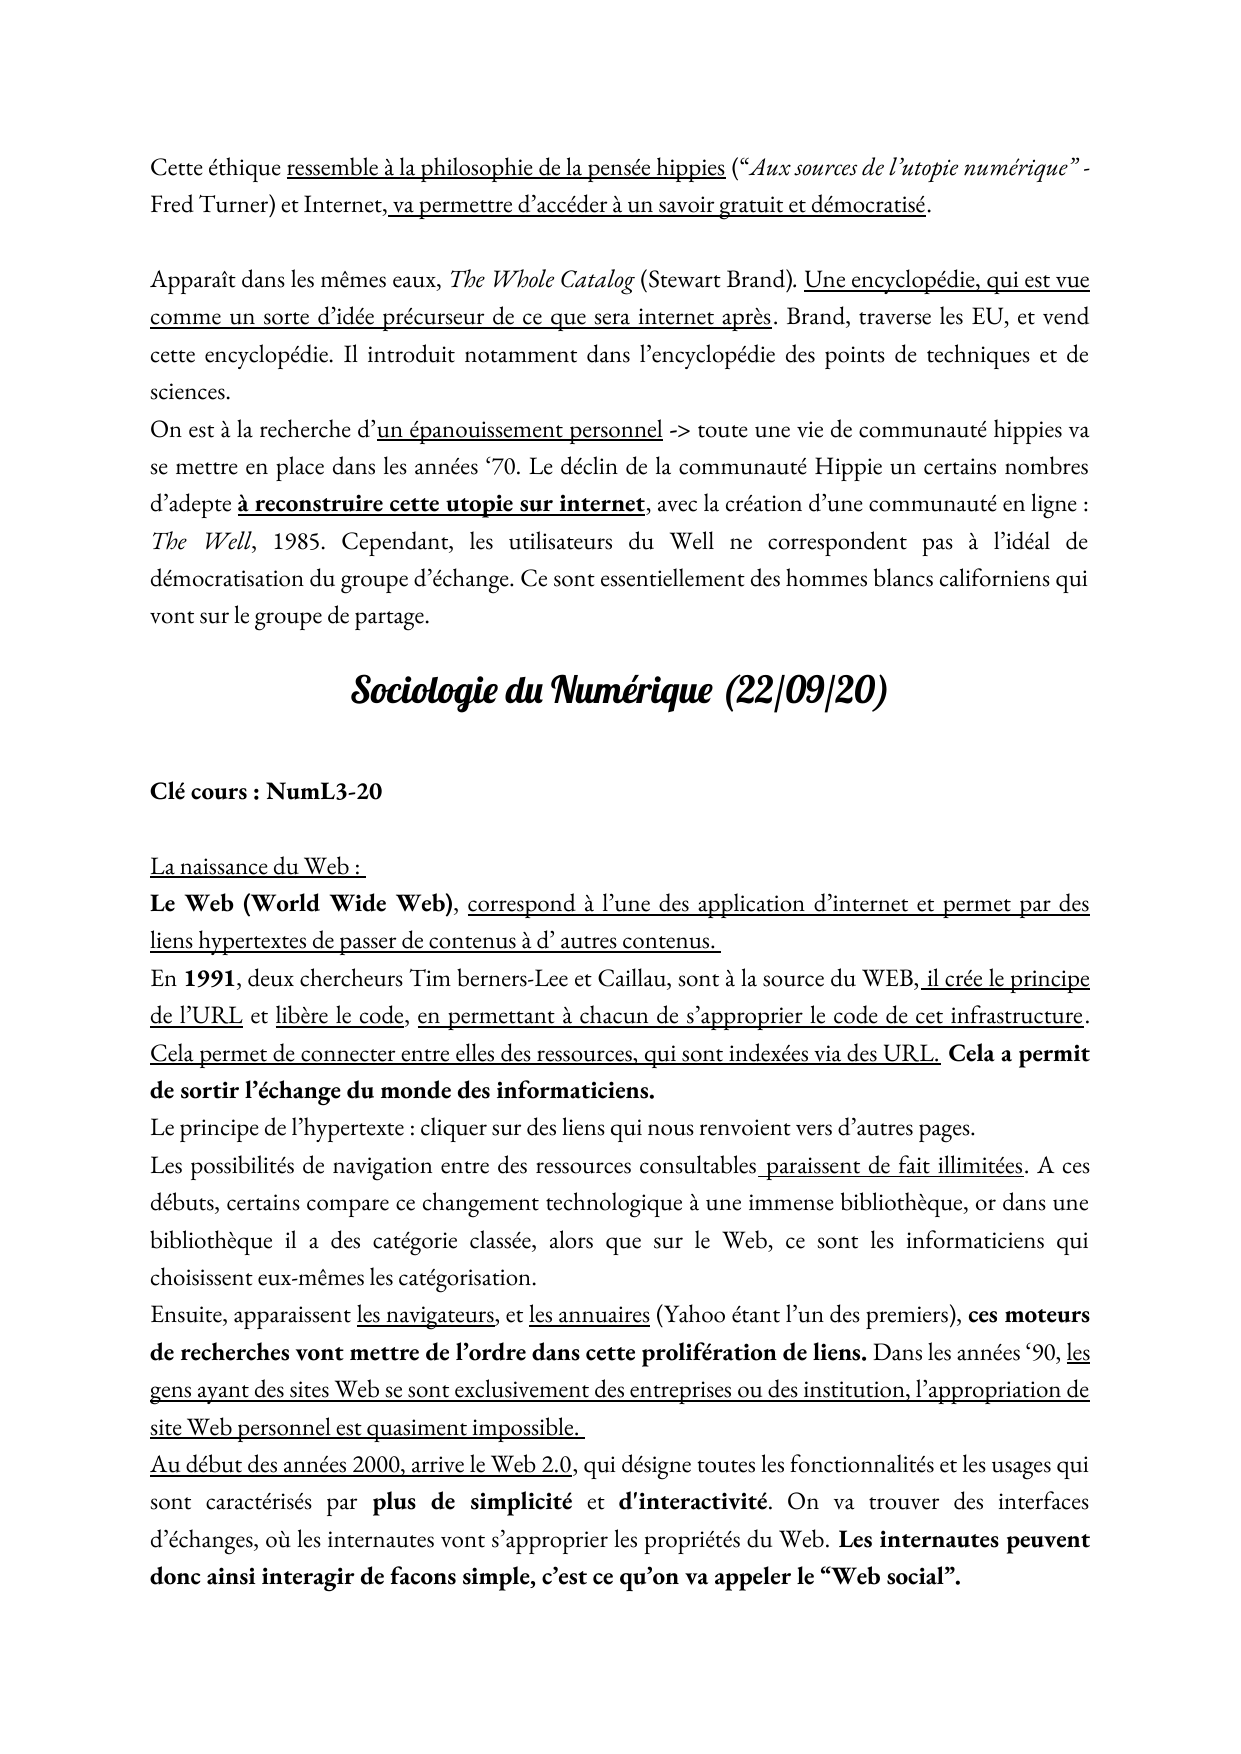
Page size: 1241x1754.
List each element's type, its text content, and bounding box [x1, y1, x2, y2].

text Cette éthique ressemble à la philosophie de la pensée hippies (“Aux sources de l’utopie numérique” - Fred Turner) et Internet, va permettre d’accéder à un savoir gratuit et démocratisé. [150, 150, 1090, 220]
text Clé cours : NumL3-20 [150, 774, 1090, 807]
text La naissance du Web : [150, 849, 1090, 881]
text Sociologie du Numérique (22/09/20) [150, 666, 1090, 713]
text Ensuite, apparaissent les navigateurs, et les annuaires (Yahoo étant l’un des premiers), ces moteurs de recherches vont mettre de l’ordre dans cette prolifération de liens. Dans les années ‘90, les gens ayant des sites Web se sont exclusivement des entreprises ou des institution, l’appropriation de site Web personnel est quasiment impossible. [150, 1402, 1090, 1442]
text Au début des années 2000, arrive le Web 2.0, qui désigne toutes les fonctionnalités et les usages qui sont caractérisés par plus de simplicité et d'interactivité. On va trouver des interfaces d’échanges, où les internautes vont s’approprier les propriétés du Web. Les internautes peuvent donc ainsi interagir de facons simple, c’est ce qu’on va appeler le “Web social”. [150, 1447, 1090, 1592]
text Apparaît dans les mêmes eaux, The Whole Catalog (Stewart Brand). Une encyclopédie, qui est vue comme un sorte d’idée précurseur de ce que sera internet après. Brand, traverse les EU, et vend cette encyclopédie. Il introduit notamment dans l’encyclopédie des points de techniques et de sciences. [150, 262, 1090, 407]
text Les possibilités de navigation entre des ressources consultables paraissent de fait illimitées. A ces débuts, certains compare ce changement technologique à une immense bibliothèque, or dans une bibliothèque il a des catégorie classée, alors que sur le Web, ce sont les informaticiens qui choisissent eux-mêmes les catégorisation. [150, 1148, 1090, 1293]
text On est à la recherche d’un épanouissement personnel -> toute une vie de communauté hippies va se mettre en place dans les années ‘70. Le déclin de la communauté Hippie un certains nombres d’adepte à reconstruire cette utopie sur internet, avec la création d’une communauté en ligne : The Well, 1985. Cependant, les utilisateurs du Well ne correspondent pas à l’idéal de démocratisation du groupe d’échange. Ce sont essentiellement des hommes blancs californiens qui vont sur le groupe de partage. [150, 412, 1090, 631]
text Le Web (World Wide Web), correspond à l’une des application d’internet et permet par des liens hypertextes de passer de contenus à d’ autres contenus. [150, 886, 1090, 956]
text Ensuite, apparaissent les navigateurs, et les annuaires (Yahoo étant l’un des premiers), ces moteurs de recherches vont mettre de l’ordre dans cette prolifération de liens. Dans les années ‘90, les gens ayant des sites Web se sont exclusivement des entreprises ou des institution, l’appropriation de site Web personnel est quasiment impossible. [150, 1298, 1090, 1400]
text Le principe de l’hypertexte : cliquer sur des liens qui nous renvoient vers d’autres pages. [150, 1111, 1090, 1143]
text En 1991, deux chercheurs Tim berners-Lee et Caillau, sont à la source du WEB, il crée le principe de l’URL et libère le code, en permettant à chacun de s’approprier le code de cet infrastructure. Cela permet de connecter entre elles des ressources, qui sont indexées via des URL. Cela a permit de sortir l’échange du monde des informaticiens. [150, 961, 1090, 1106]
